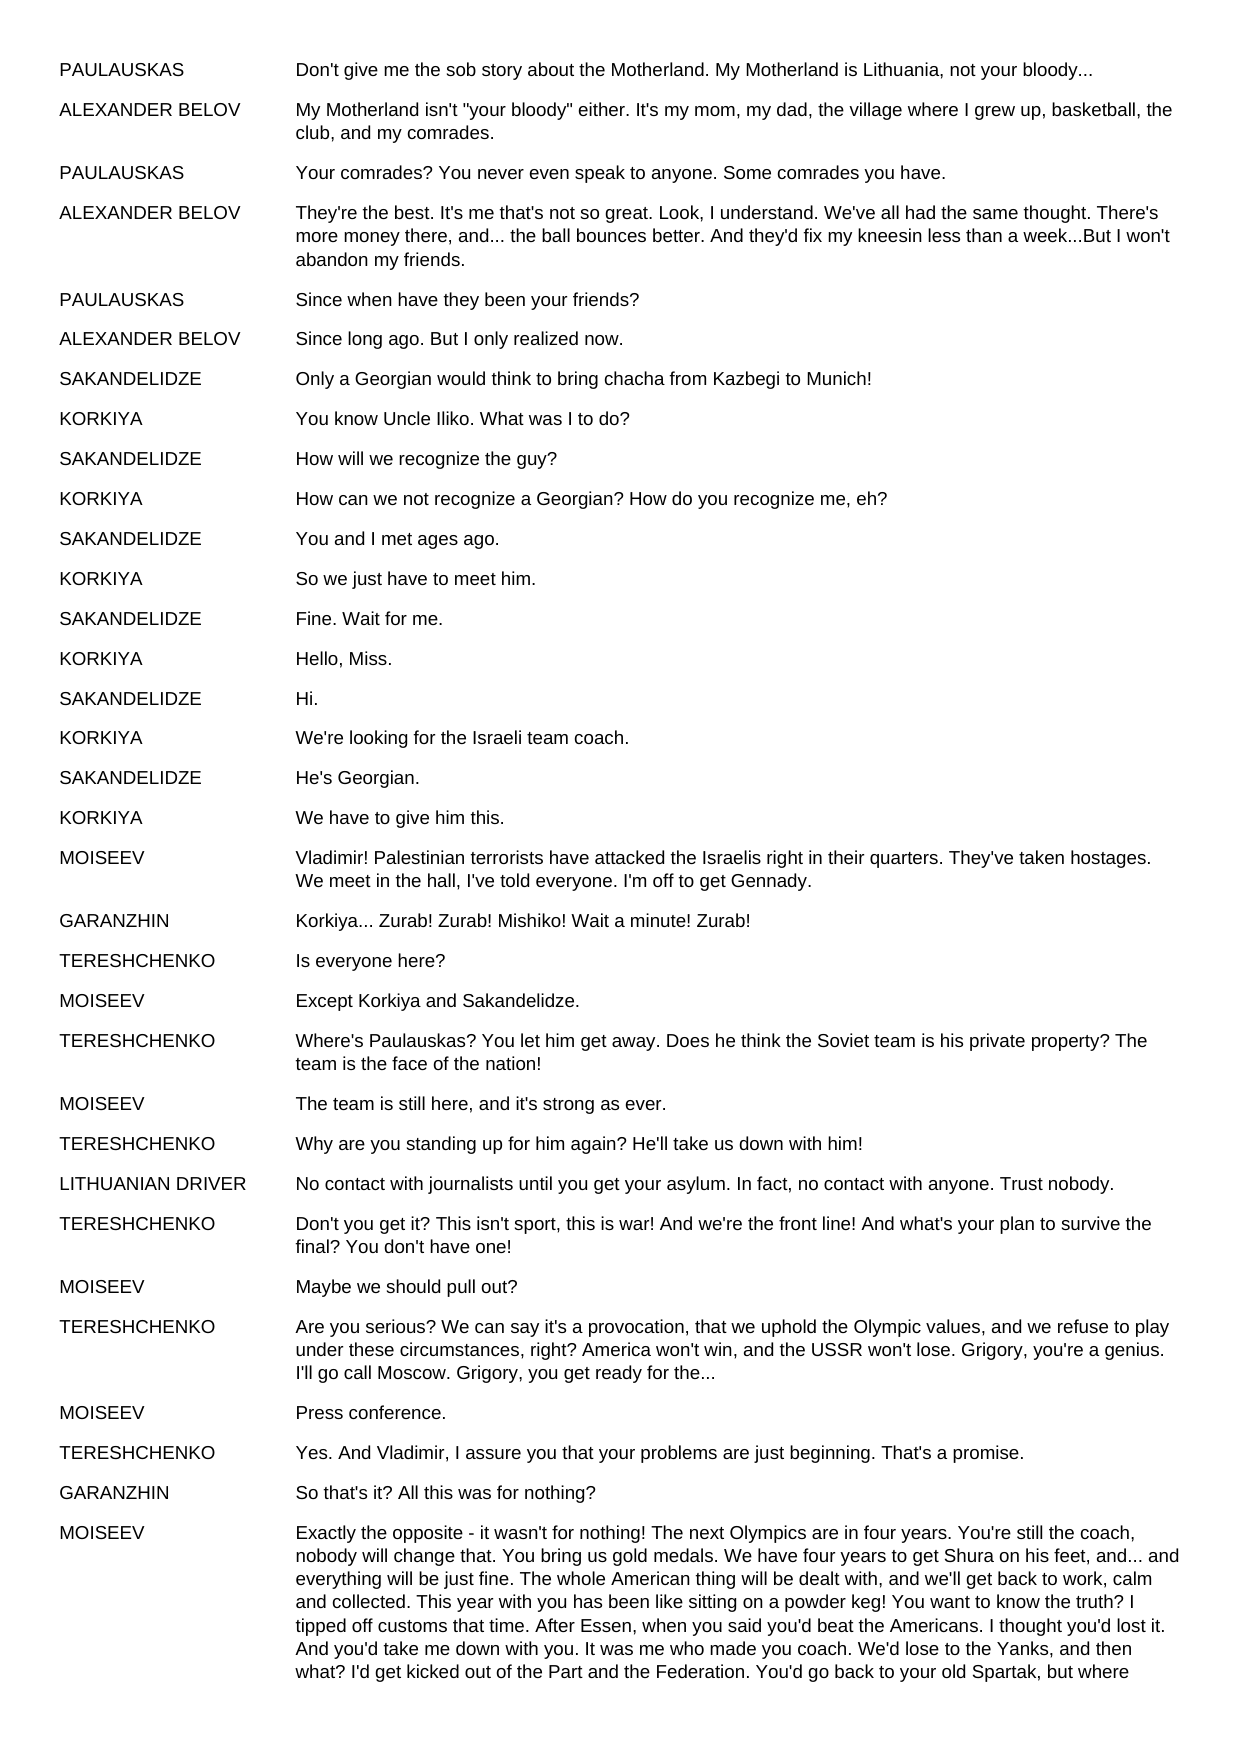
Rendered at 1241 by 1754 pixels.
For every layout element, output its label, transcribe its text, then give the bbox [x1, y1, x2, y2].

text TERESHCHENKO Don't you get it? This isn't sport, this is war! And we're the front line! And what's your plan to survive the final? You don't have one! [59, 1212, 1181, 1257]
text PAULAUSKAS Since when have they been your friends? [59, 288, 1181, 310]
text SAKANDELIDZE How will we recognize the guy? [59, 448, 1181, 469]
text SAKANDELIDZE You and I met ages ago. [59, 528, 1181, 549]
text KORKIYA How can we not recognize a Georgian? How do you recognize me, eh? [59, 488, 1181, 509]
text KORKIYA We have to give him this. [59, 807, 1181, 828]
text GARANZHIN So that's it? All this was for nothing? [59, 1482, 1181, 1503]
text TERESHCHENKO Is everyone here? [59, 950, 1181, 971]
text PAULAUSKAS Your comrades? You never even speak to anyone. Some comrades you have. [59, 162, 1181, 184]
text ALEXANDER BELOV They're the best. It's me that's not so great. Look, I understand. We've all had the same thought. There's more money there, and... the ball bounces better. And they'd fix my kneesin less than a week...But I won't abandon my friends. [59, 202, 1181, 270]
text TERESHCHENKO Are you serious? We can say it's a provocation, that we uphold the Olympic values, and we refuse to play under these circumstances, right? America won't win, and the USSR won't lose. Grigory, you're a genius. I'll go call Moscow. Grigory, you get ready for the... [59, 1316, 1181, 1383]
text TERESHCHENKO Yes. And Vladimir, I assure you that your problems are just beginning. That's a promise. [59, 1442, 1181, 1463]
text SAKANDELIDZE Only a Georgian would think to bring chacha from Kazbegi to Munich! [59, 368, 1181, 390]
text SAKANDELIDZE Hi. [59, 687, 1181, 709]
text MOISEEV Except Korkiya and Sakandelidze. [59, 990, 1181, 1011]
text MOISEEV The team is still here, and it's strong as ever. [59, 1093, 1181, 1114]
text TERESHCHENKO Where's Paulauskas? You let him get away. Does he think the Soviet team is his private property? The team is the face of the nation! [59, 1030, 1181, 1074]
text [59, 1522, 1181, 1682]
text ALEXANDER BELOV Since long ago. But I only realized now. [59, 328, 1181, 350]
text MOISEEV Press conference. [59, 1402, 1181, 1423]
text KORKIYA You know Uncle Iliko. What was I to do? [59, 408, 1181, 429]
text KORKIYA We're looking for the Israeli team coach. [59, 727, 1181, 749]
text LITHUANIAN DRIVER No contact with journalists until you get your asylum. In fact, no contact with anyone. Trust nobody. [59, 1173, 1181, 1194]
text ALEXANDER BELOV My Motherland isn't "your bloody" either. It's my mom, my dad, the village where I grew up, basketball, the club, and my comrades. [59, 99, 1181, 144]
text PAULAUSKAS Don't give me the sob story about the Motherland. My Motherland is Lithuania, not your bloody... [59, 59, 1181, 81]
text SAKANDELIDZE He's Georgian. [59, 767, 1181, 789]
text TERESHCHENKO Why are you standing up for him again? He'll take us down with him! [59, 1133, 1181, 1154]
text MOISEEV Vladimir! Palestinian terrorists have attacked the Israelis right in their quarters. They've taken hostages. We meet in the hall, I've told everyone. I'm off to get Gennady. [59, 847, 1181, 892]
text GARANZHIN Korkiya... Zurab! Zurab! Mishiko! Wait a minute! Zurab! [59, 910, 1181, 932]
text SAKANDELIDZE Fine. Wait for me. [59, 607, 1181, 629]
text KORKIYA So we just have to meet him. [59, 568, 1181, 589]
text KORKIYA Hello, Miss. [59, 647, 1181, 669]
text MOISEEV Maybe we should pull out? [59, 1276, 1181, 1297]
